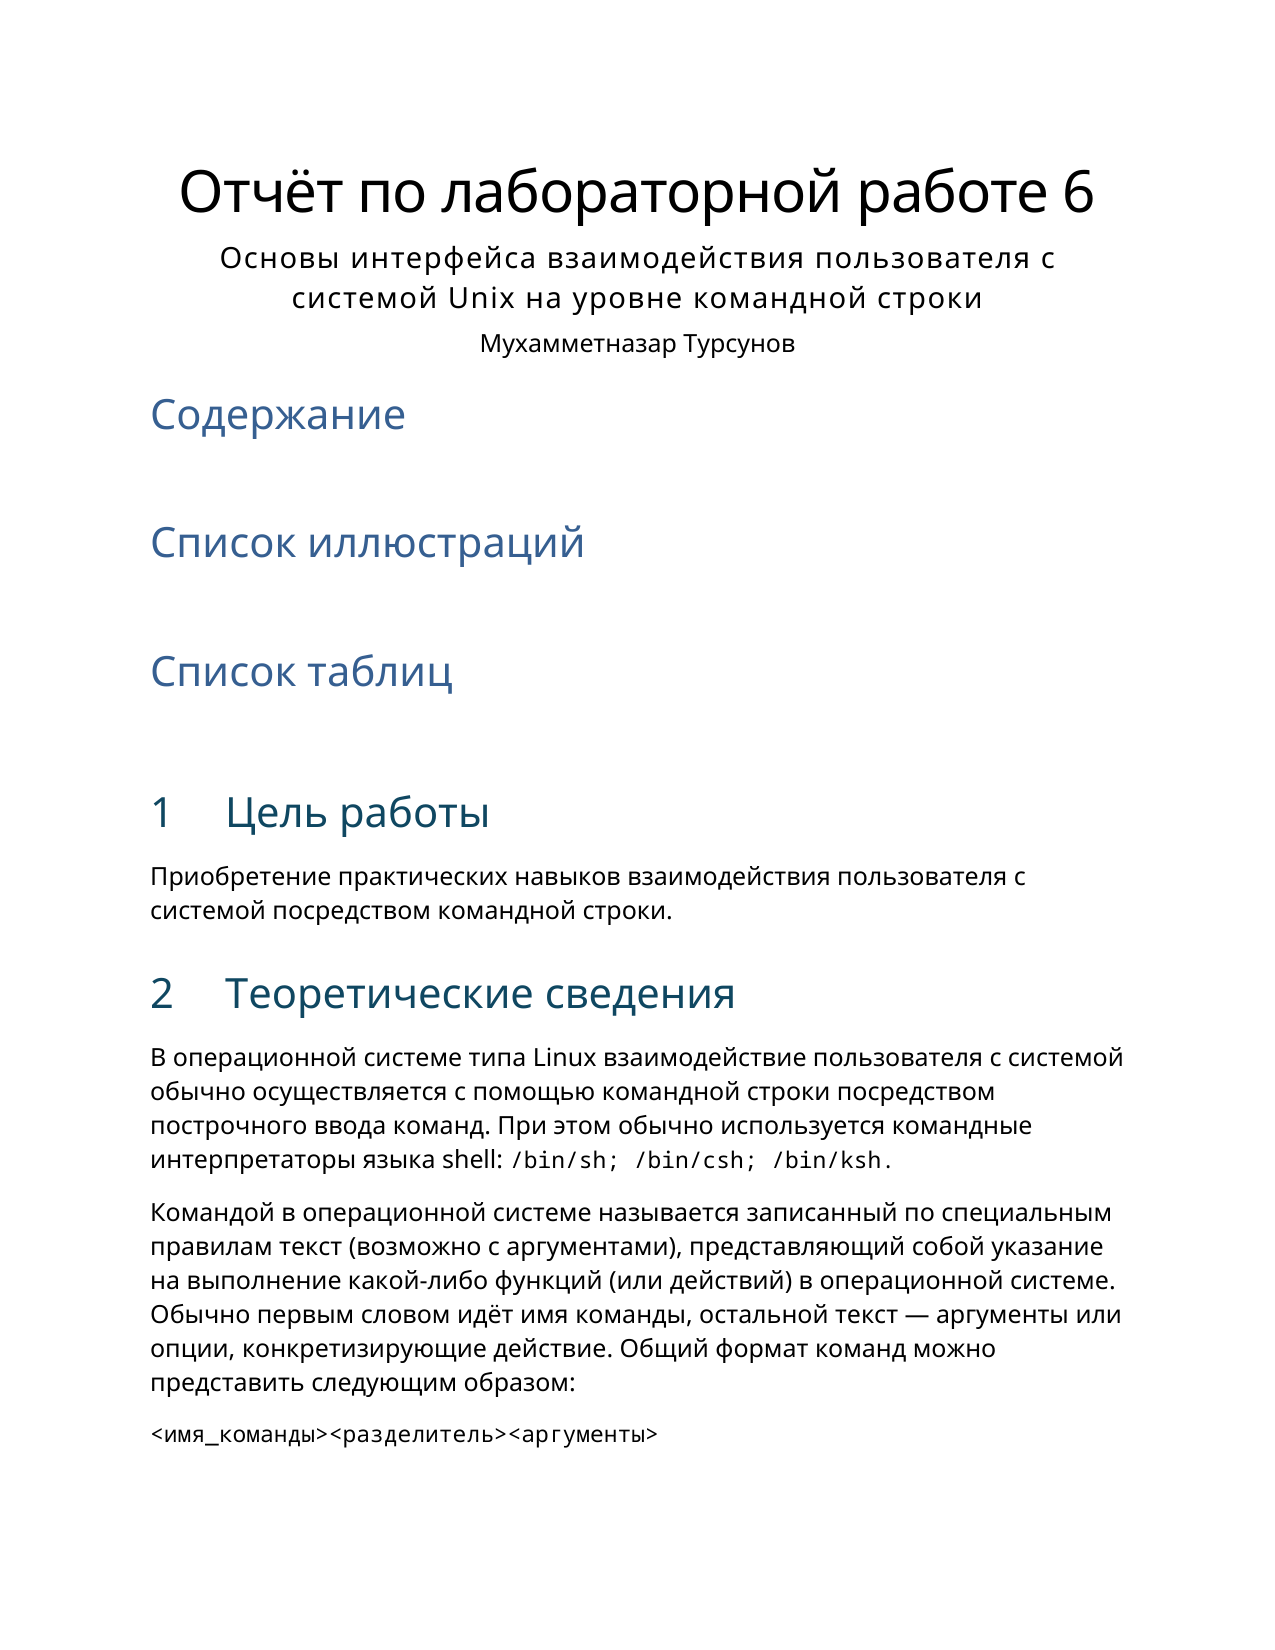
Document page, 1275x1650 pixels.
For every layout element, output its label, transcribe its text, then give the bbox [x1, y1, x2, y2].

subtitle Основы интерфейса взаимодействия пользователя с системой Unix на уровне командной строки [150, 238, 1125, 317]
text Мухамметназар Турсунов [150, 326, 1125, 359]
text <имя_команды><разделитель><аргументы> [150, 1418, 1125, 1449]
subtitle 2 Теоретические сведения [150, 964, 1125, 1021]
subtitle 1 Цель работы [150, 783, 1125, 840]
text В операционной системе типа Linux взаимодействие пользователя с системой обычно осуществляется с помощью командной строки посредством построчного ввода команд. При этом обычно используется командные интерпретаторы языка shell: /bin/sh; /bin/csh; /bin/ksh. [150, 1040, 1125, 1176]
title Отчёт по лабораторной работе 6 [150, 150, 1125, 229]
text Командой в операционной системе называется записанный по специальным правилам текст (возможно с аргументами), представляющий собой указание на выполнение какой-либо функций (или действий) в операционной системе. Обычно первым словом идёт имя команды, остальной текст — аргументы или опции, конкретизирующие действие. Общий формат команд можно представить следующим образом: [150, 1195, 1125, 1399]
text Приобретение практических навыков взаимодействия пользователя с системой посредством командной строки. [150, 858, 1125, 927]
